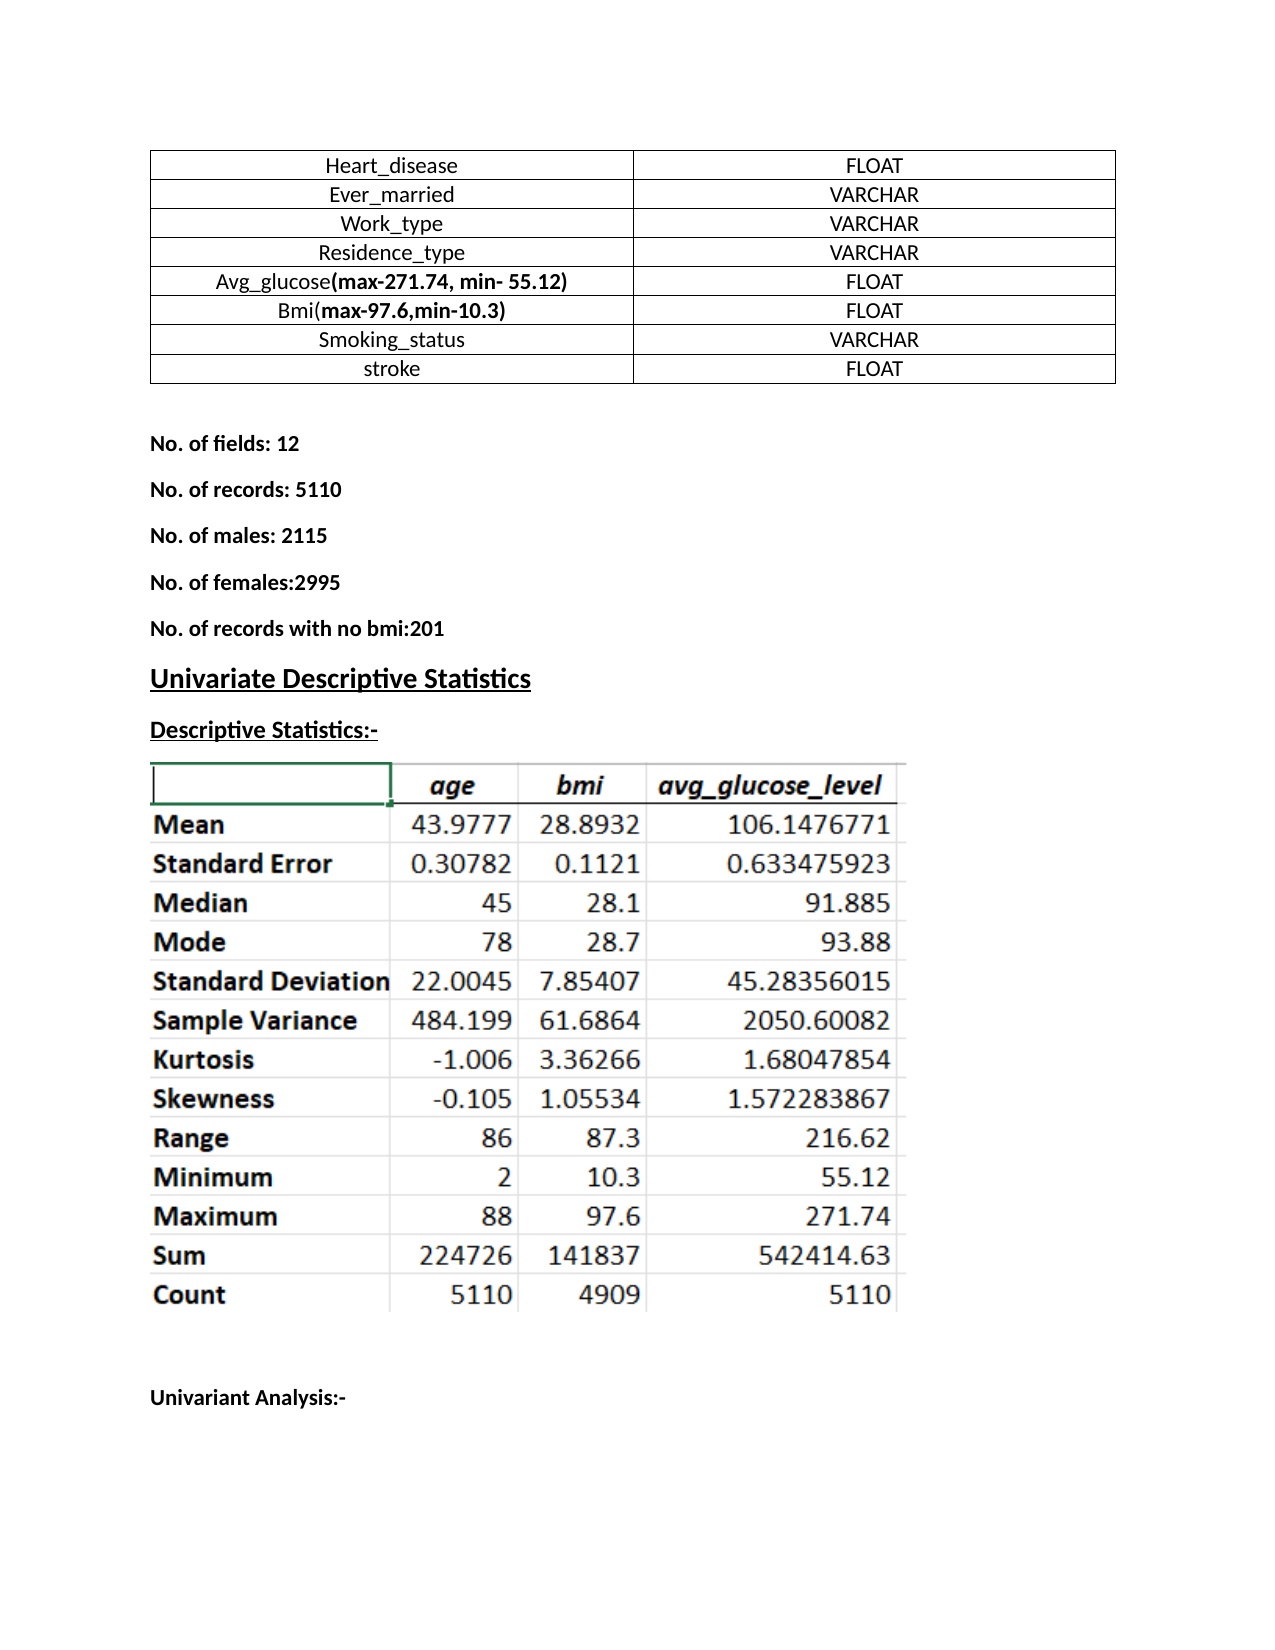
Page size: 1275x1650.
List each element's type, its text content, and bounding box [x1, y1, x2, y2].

table_cell FLOAT [634, 151, 1115, 179]
table_cell Work_type [151, 209, 633, 237]
table_cell stroke [151, 355, 633, 382]
table_cell Ever_married [151, 180, 633, 208]
text No. of fields: 12 [150, 429, 1125, 458]
text No. of males: 2115 [150, 522, 1125, 550]
text Univariant Analysis:- [150, 1383, 1125, 1411]
table_cell Smoking_status [151, 325, 633, 353]
text No. of records with no bmi:201 [150, 614, 1125, 642]
table_cell Residence_type [151, 238, 633, 266]
table_cell VARCHAR [634, 325, 1115, 353]
text No. of records: 5110 [150, 476, 1125, 504]
text No. of females:2995 [150, 568, 1125, 596]
picture [150, 762, 907, 1312]
table_cell Avg_glucose(max-271.74, min- 55.12) [151, 267, 633, 295]
table_cell FLOAT [634, 355, 1115, 382]
text Univariate Descriptive Statistics [150, 660, 1125, 695]
table_cell VARCHAR [634, 238, 1115, 266]
table_cell VARCHAR [634, 209, 1115, 237]
table_cell Heart_disease [151, 151, 633, 179]
table_cell FLOAT [634, 296, 1115, 324]
table_cell FLOAT [634, 267, 1115, 295]
table_cell VARCHAR [634, 180, 1115, 208]
text Descriptive Statistics:- [150, 714, 1125, 744]
table_cell Bmi(max-97.6,min-10.3) [151, 296, 633, 324]
